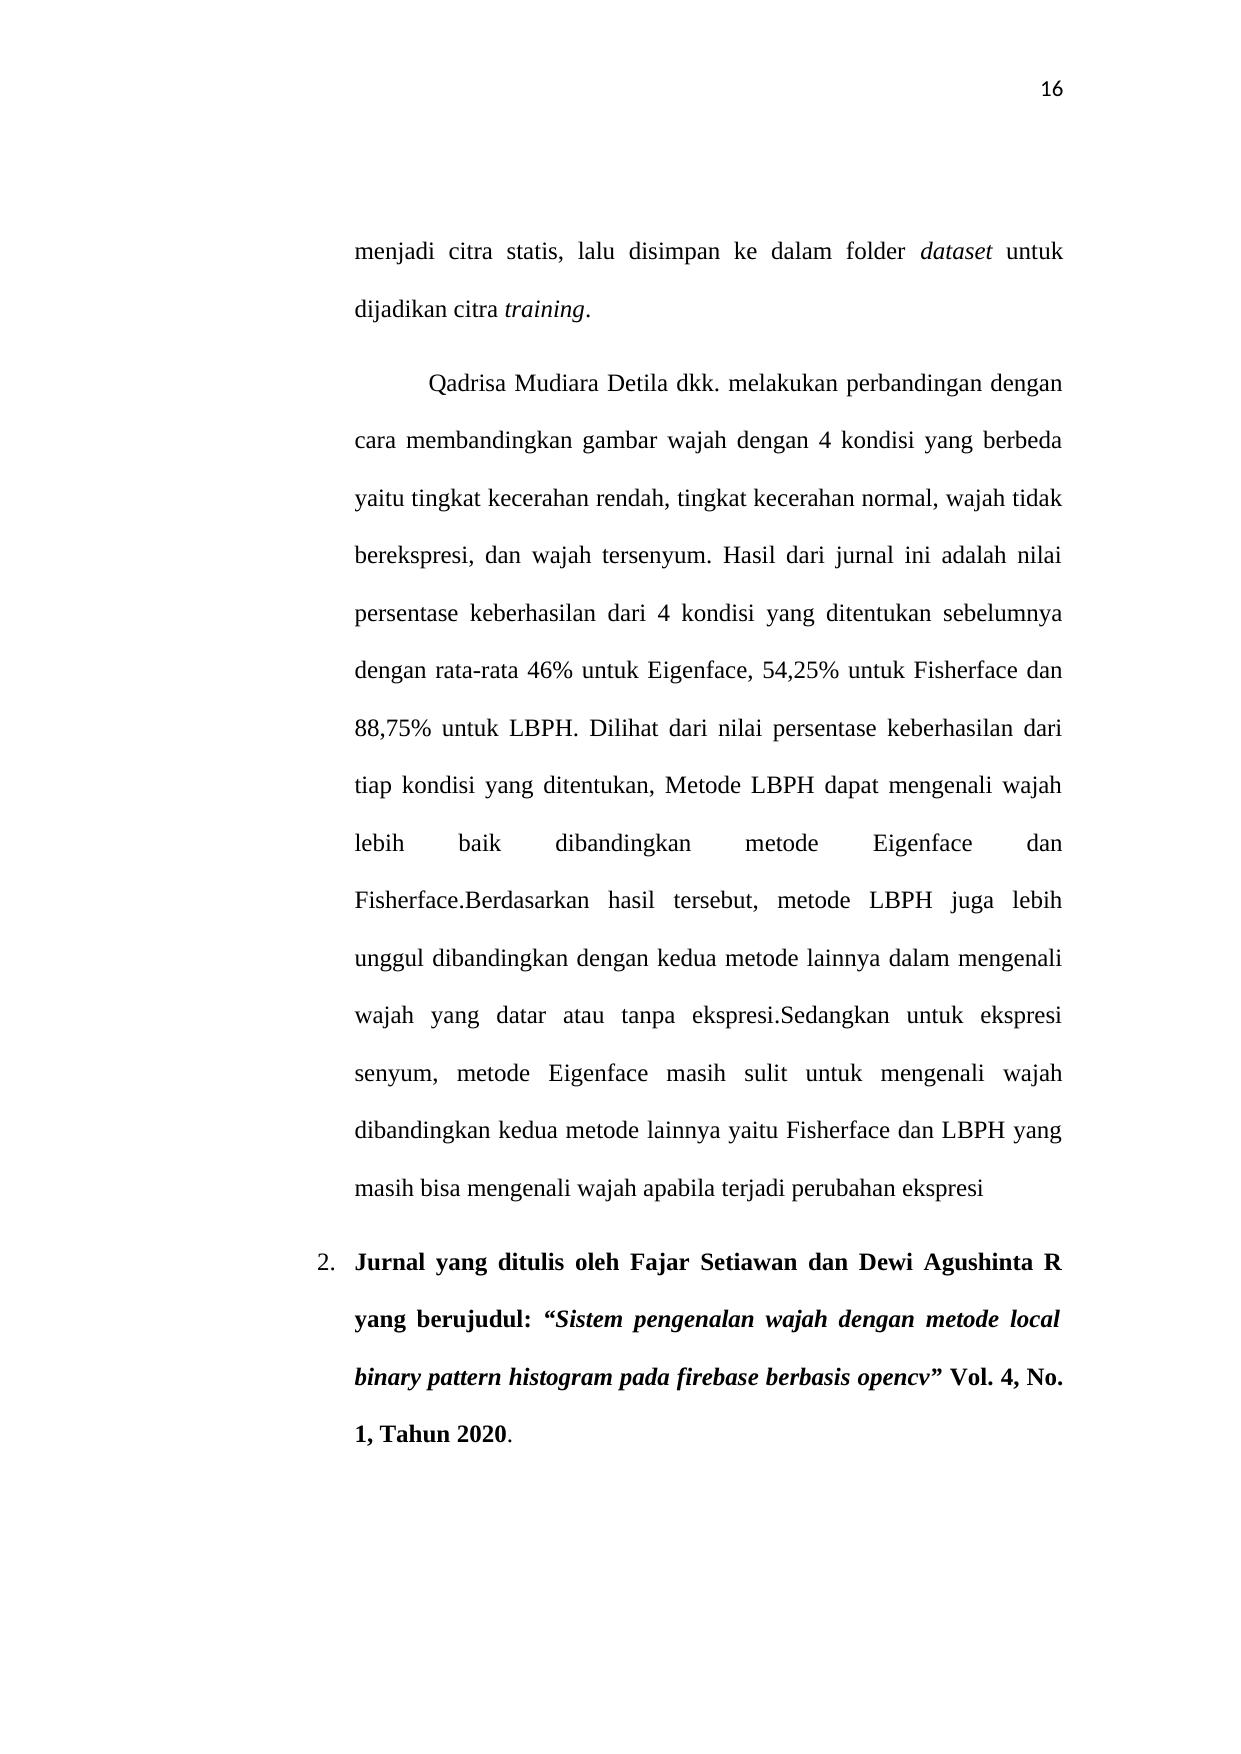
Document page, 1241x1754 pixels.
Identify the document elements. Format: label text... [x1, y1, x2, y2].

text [354, 236, 1063, 322]
text Qadrisa Mudiara Detila dkk. melakukan perbandingan dengan cara membandingkan gambar wajah dengan 4 kondisi yang berbeda yaitu tingkat kecerahan rendah, tingkat kecerahan normal, wajah tidak berekspresi, dan wajah tersenyum. Hasil dari jurnal ini adalah nilai persentase keberhasilan dari 4 kondisi yang ditentukan sebelumnya dengan rata-rata 46% untuk Eigenface, 54,25% untuk Fisherface dan 88,75% untuk LBPH. Dilihat dari nilai persentase keberhasilan dari tiap kondisi yang ditentukan, Metode LBPH dapat mengenali wajah lebih baik dibandingkan metode Eigenface dan Fisherface.Berdasarkan hasil tersebut, metode LBPH juga lebih unggul dibandingkan dengan kedua metode lainnya dalam mengenali wajah yang datar atau tanpa ekspresi.Sedangkan untuk ekspresi senyum, metode Eigenface masih sulit untuk mengenali wajah dibandingkan kedua metode lainnya yaitu Fisherface dan LBPH yang masih bisa mengenali wajah apabila terjadi perubahan ekspresi [354, 368, 1063, 1202]
list Jurnal yang ditulis oleh Fajar Setiawan dan Dewi Agushinta R yang berujudul: “Sistem pengenalan wajah dengan metode local binary pattern histogram pada firebase berbasis opencv” Vol. 4, No. 1, Tahun 2020. [317, 1247, 1063, 1448]
